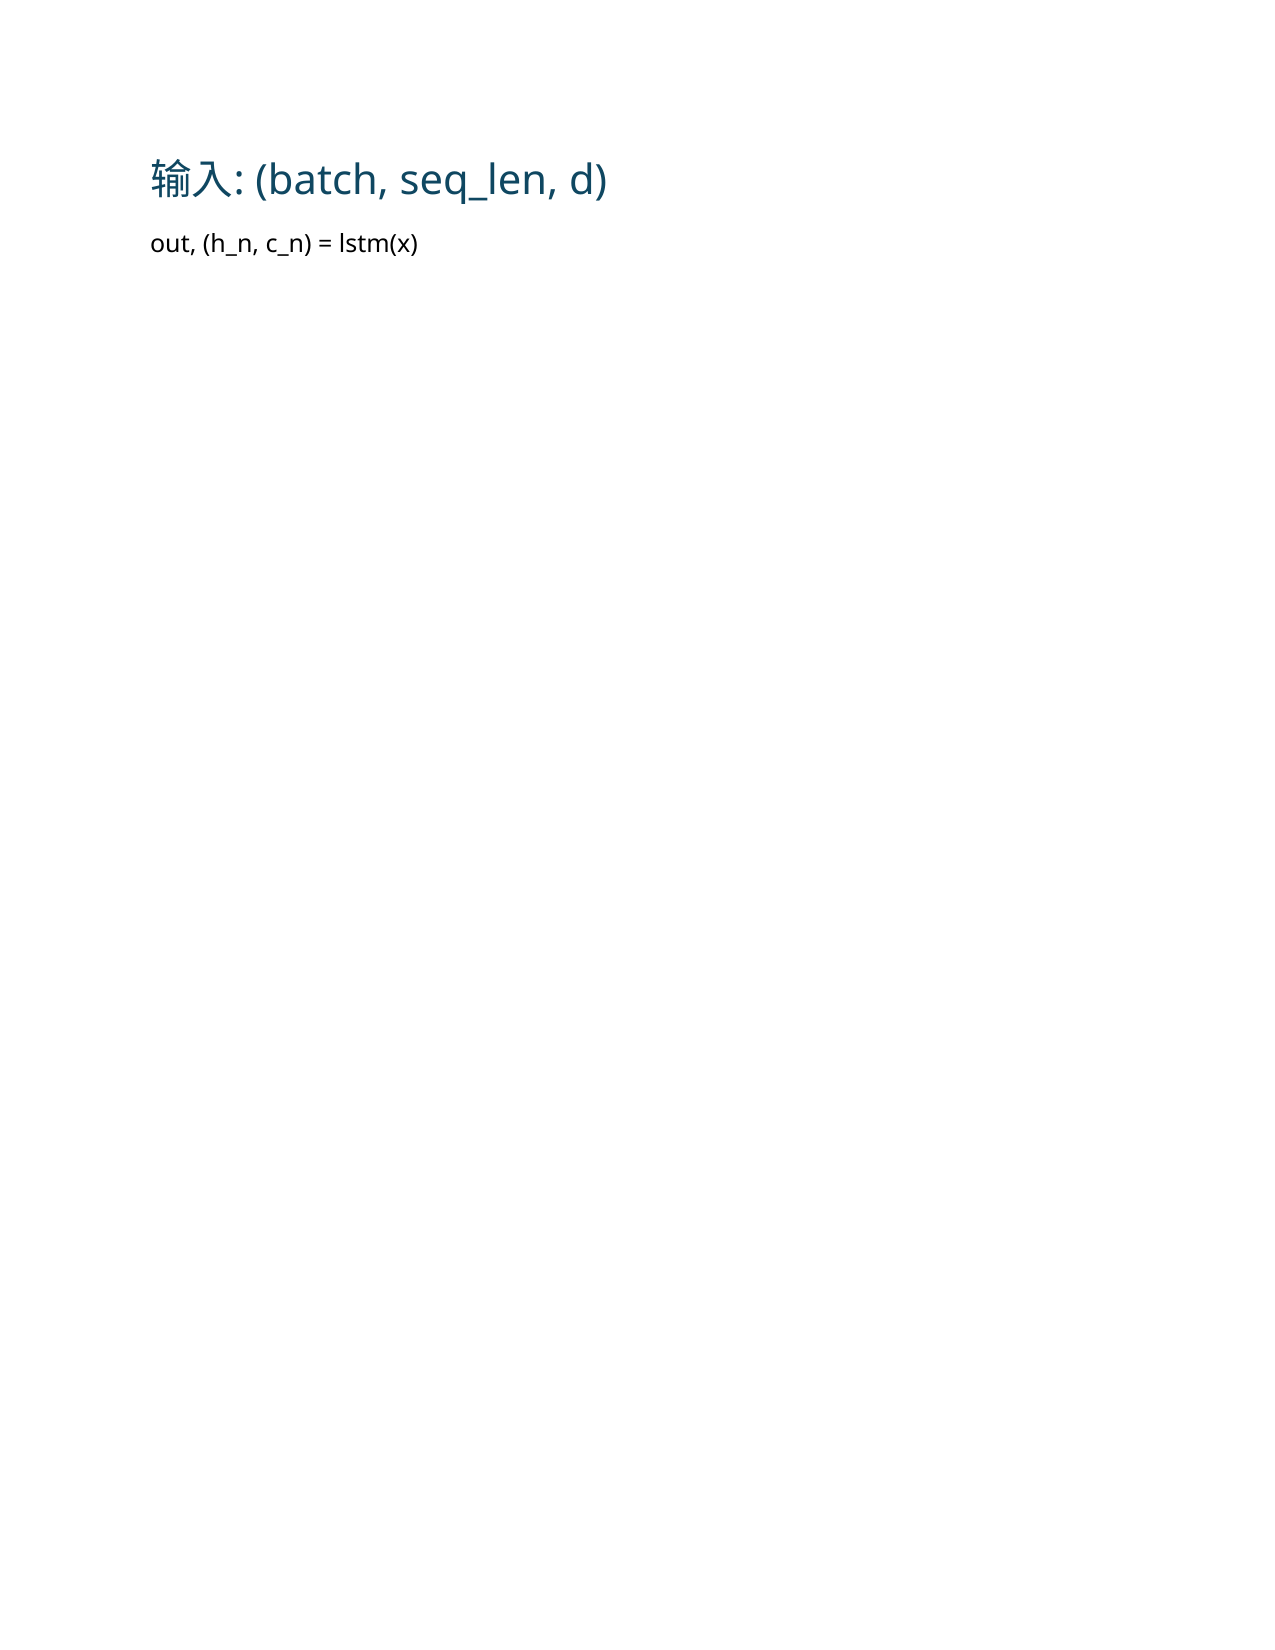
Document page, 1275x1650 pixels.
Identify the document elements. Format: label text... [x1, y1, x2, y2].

subtitle 输入: (batch, seq_len, d) [150, 150, 1125, 207]
text out, (h_n, c_n) = lstm(x) [150, 226, 1125, 259]
